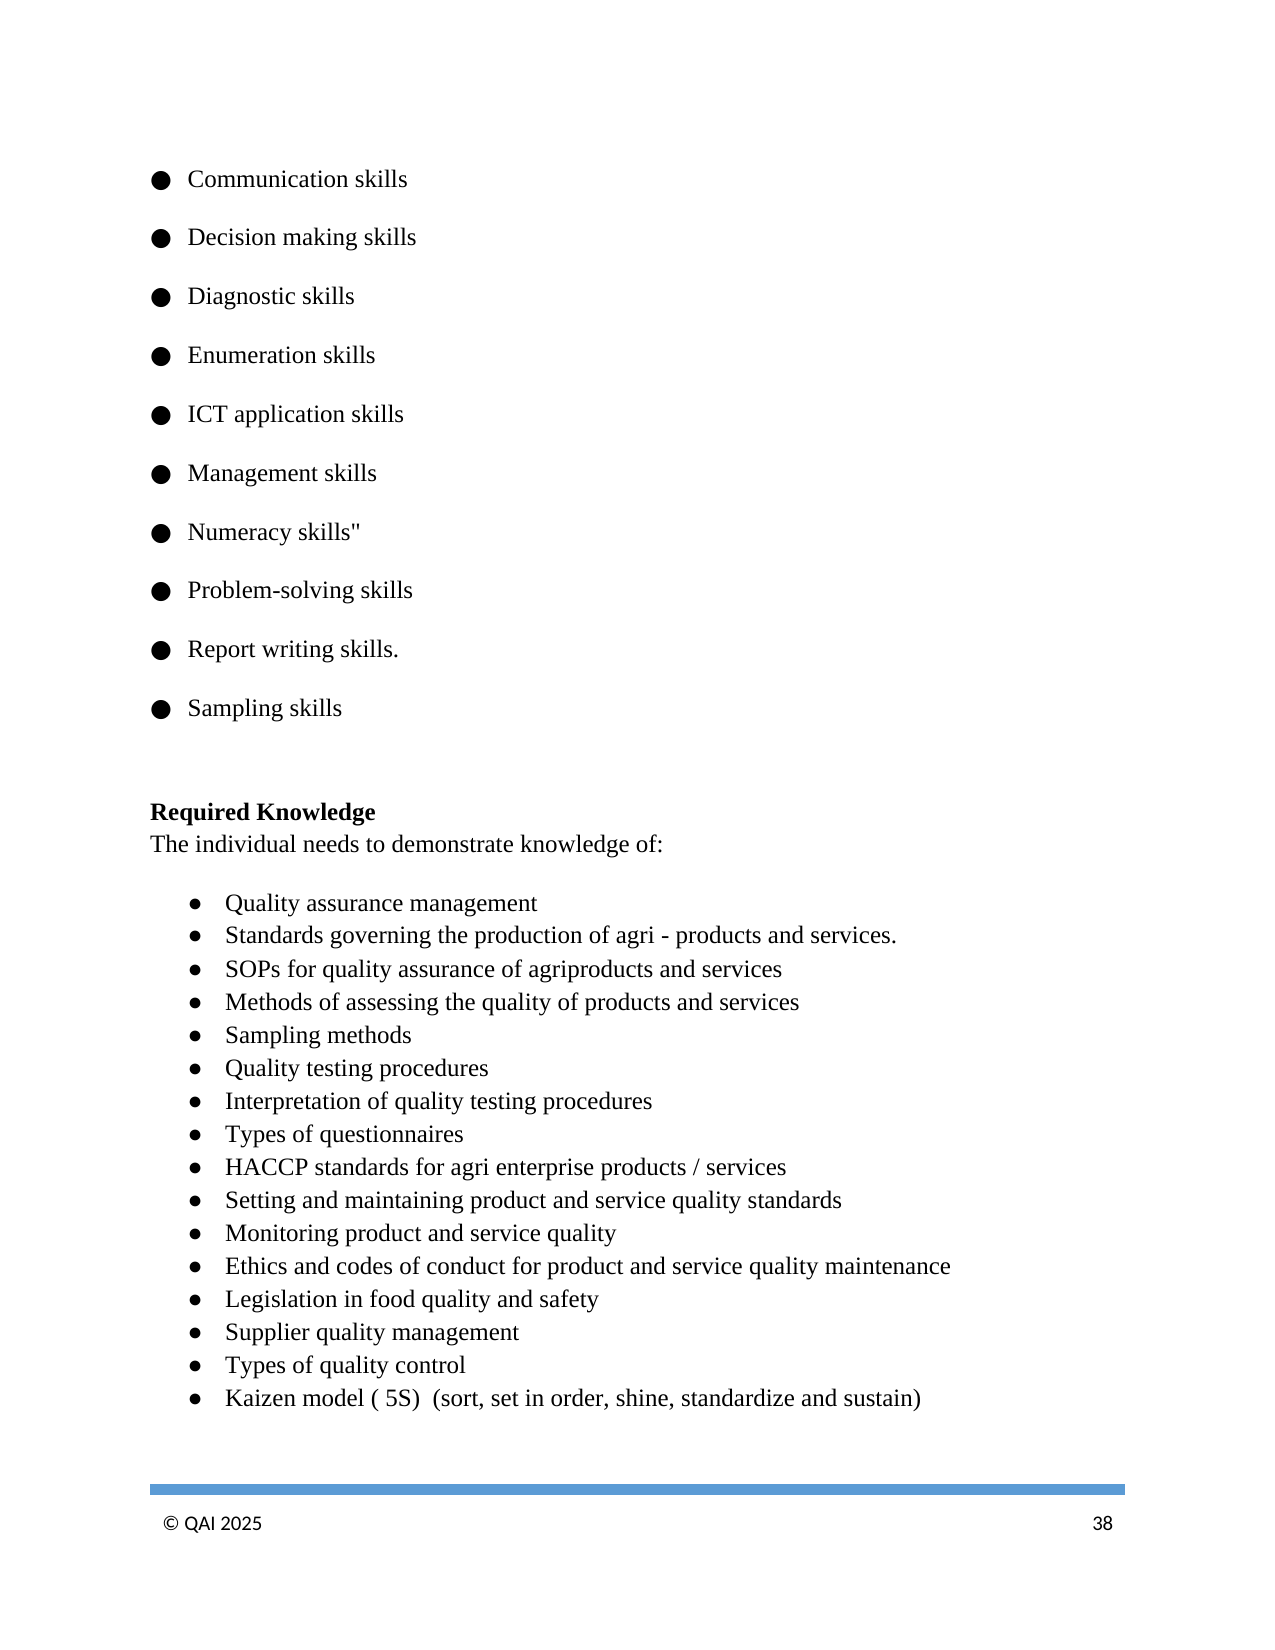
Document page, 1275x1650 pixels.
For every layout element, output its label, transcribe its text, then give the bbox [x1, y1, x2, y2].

list Interpretation of quality testing procedures [187, 1086, 1125, 1114]
list Sampling methods [187, 1020, 1125, 1048]
text The individual needs to demonstrate knowledge of: [150, 829, 1125, 858]
list Enumeration skills [150, 327, 1125, 378]
list Setting and maintaining product and service quality standards [187, 1185, 1125, 1213]
list Monitoring product and service quality [187, 1218, 1125, 1247]
list ICT application skills [150, 385, 1125, 437]
list Methods of assessing the quality of products and services [187, 987, 1125, 1015]
list Diagnostic skills [150, 268, 1125, 319]
list Types of questionnaires [187, 1119, 1125, 1147]
list Quality assurance management [187, 888, 1125, 916]
list Quality testing procedures [187, 1053, 1125, 1081]
list Sampling skills [150, 680, 1125, 731]
list Problem-solving skills [150, 562, 1125, 613]
list Ethics and codes of conduct for product and service quality maintenance [187, 1251, 1125, 1279]
list HACCP standards for agri enterprise products / services [187, 1152, 1125, 1181]
list Types of quality control [187, 1350, 1125, 1379]
list Decision making skills [150, 209, 1125, 260]
list Legislation in food quality and safety [187, 1284, 1125, 1313]
list Report writing skills. [150, 621, 1125, 672]
text Required Knowledge [150, 797, 1125, 825]
list Numeracy skills" [150, 503, 1125, 554]
list SOPs for quality assurance of agriproducts and services [187, 954, 1125, 982]
list Communication skills [150, 150, 1125, 201]
list Standards governing the production of agri - products and services. [187, 921, 1125, 949]
list Kaizen model ( 5S) (sort, set in order, shine, standardize and sustain) [187, 1383, 1125, 1412]
list Management skills [150, 444, 1125, 496]
list Supplier quality management [187, 1317, 1125, 1346]
